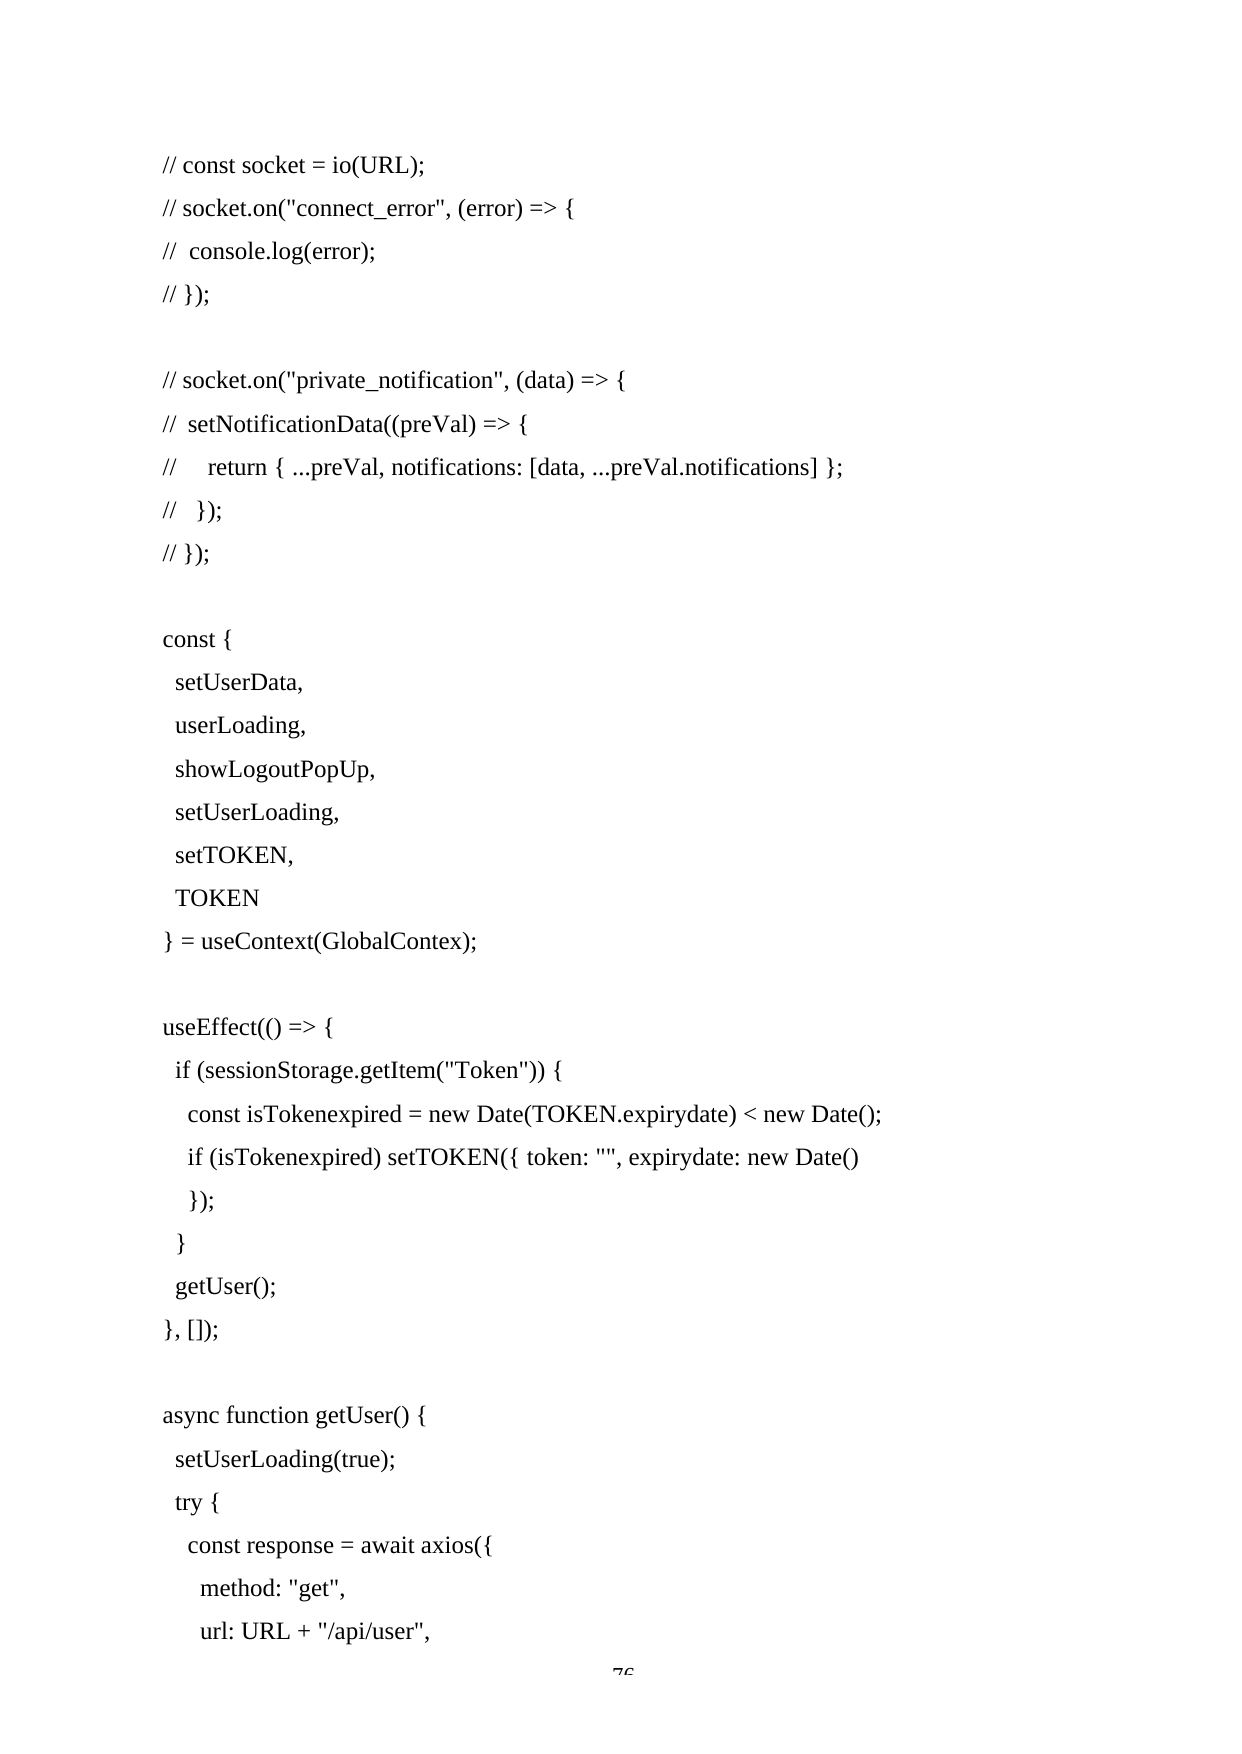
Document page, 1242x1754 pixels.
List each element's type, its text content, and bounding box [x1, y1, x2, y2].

text // setNotificationData((preVal) => { [162, 409, 1167, 437]
text // return { ...preVal, notifications: [data, ...preVal.notifications] }; [162, 452, 1167, 481]
text if (sessionStorage.getItem("Token")) { [175, 1056, 1167, 1084]
text // socket.on("connect_error", (error) => { [162, 193, 1167, 222]
text // socket.on("private_notification", (data) => { [162, 366, 1167, 394]
text showLogoutPopUp, setUserLoading, setTOKEN, TOKEN [175, 754, 378, 912]
text }, []); [162, 1314, 1167, 1343]
text } [175, 1228, 1167, 1257]
text const { setUserData, userLoading, [162, 624, 308, 739]
text } = useContext(GlobalContex); [162, 926, 1167, 955]
text // console.log(error); [162, 236, 1167, 265]
text const response = await axios({ method: "get", [187, 1530, 496, 1602]
text useEffect(() => { [162, 1012, 1167, 1041]
text async function getUser() { setUserLoading(true); try { [162, 1401, 428, 1516]
text getUser(); [175, 1271, 1167, 1300]
text // }); [162, 538, 1167, 567]
text // }); [162, 495, 1167, 524]
text // }); [162, 279, 1167, 308]
text const isTokenexpired = new Date(TOKEN.expirydate) < new Date(); if (isTokenexpired) setTOKEN({ token: "", expirydate: new Date() }); [187, 1099, 890, 1214]
text // const socket = io(URL); [162, 150, 1167, 179]
text url: URL + "/api/user", [200, 1616, 1167, 1645]
